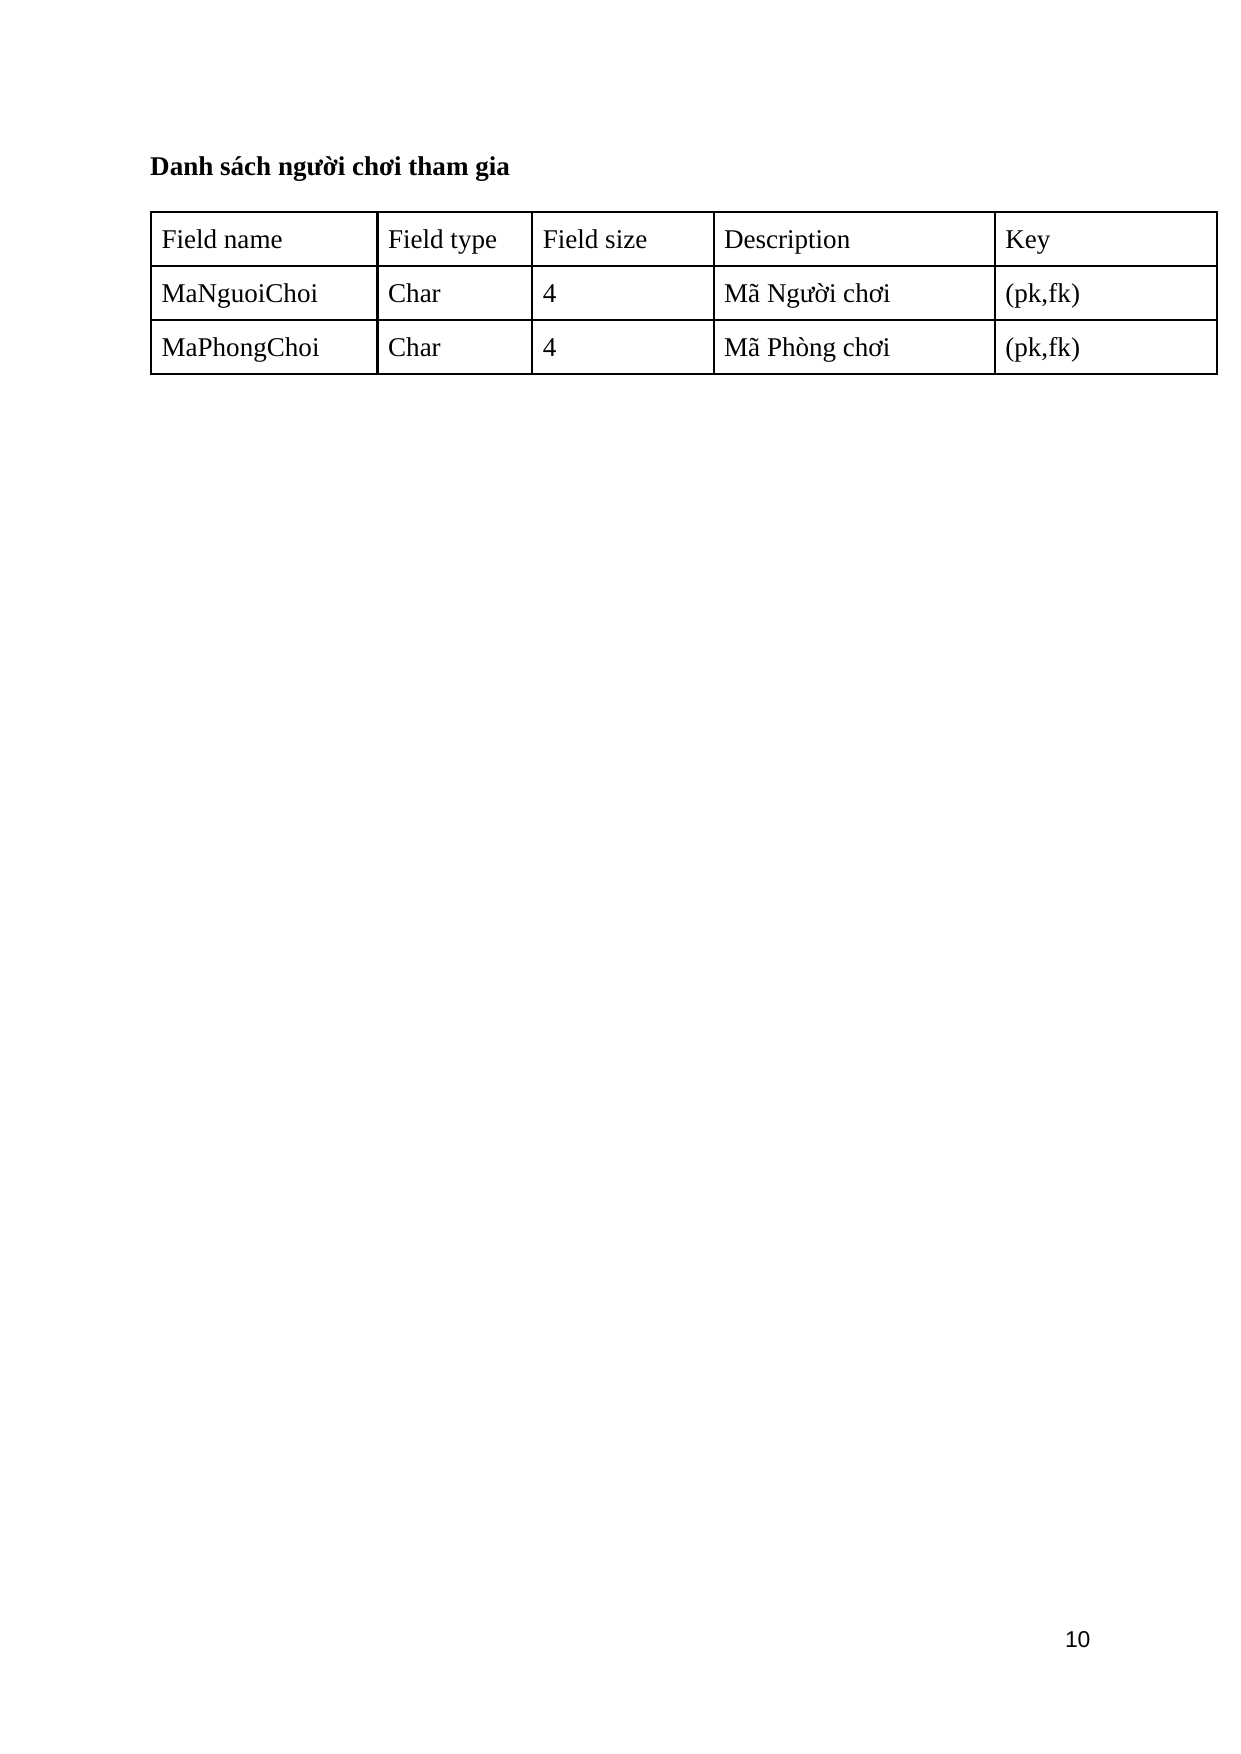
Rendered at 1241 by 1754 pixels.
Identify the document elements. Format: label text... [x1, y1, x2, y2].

text Danh sách người chơi tham gia [150, 150, 1090, 181]
table_cell Char [379, 321, 531, 373]
table_header Description [715, 213, 994, 265]
table_cell Mã Người chơi [715, 267, 994, 319]
table_cell MaNguoiChoi [152, 267, 376, 319]
table_cell 4 [533, 267, 713, 319]
table_cell (pk,fk) [996, 267, 1216, 319]
table_cell Mã Phòng chơi [715, 321, 994, 373]
table_cell MaPhongChoi [152, 321, 376, 373]
table_cell Char [379, 267, 531, 319]
table_header Key [996, 213, 1216, 265]
table_header Field type [379, 213, 531, 265]
table_cell 4 [533, 321, 713, 373]
table_header Field size [533, 213, 713, 265]
table_cell (pk,fk) [996, 321, 1216, 373]
table_header Field name [152, 213, 376, 265]
